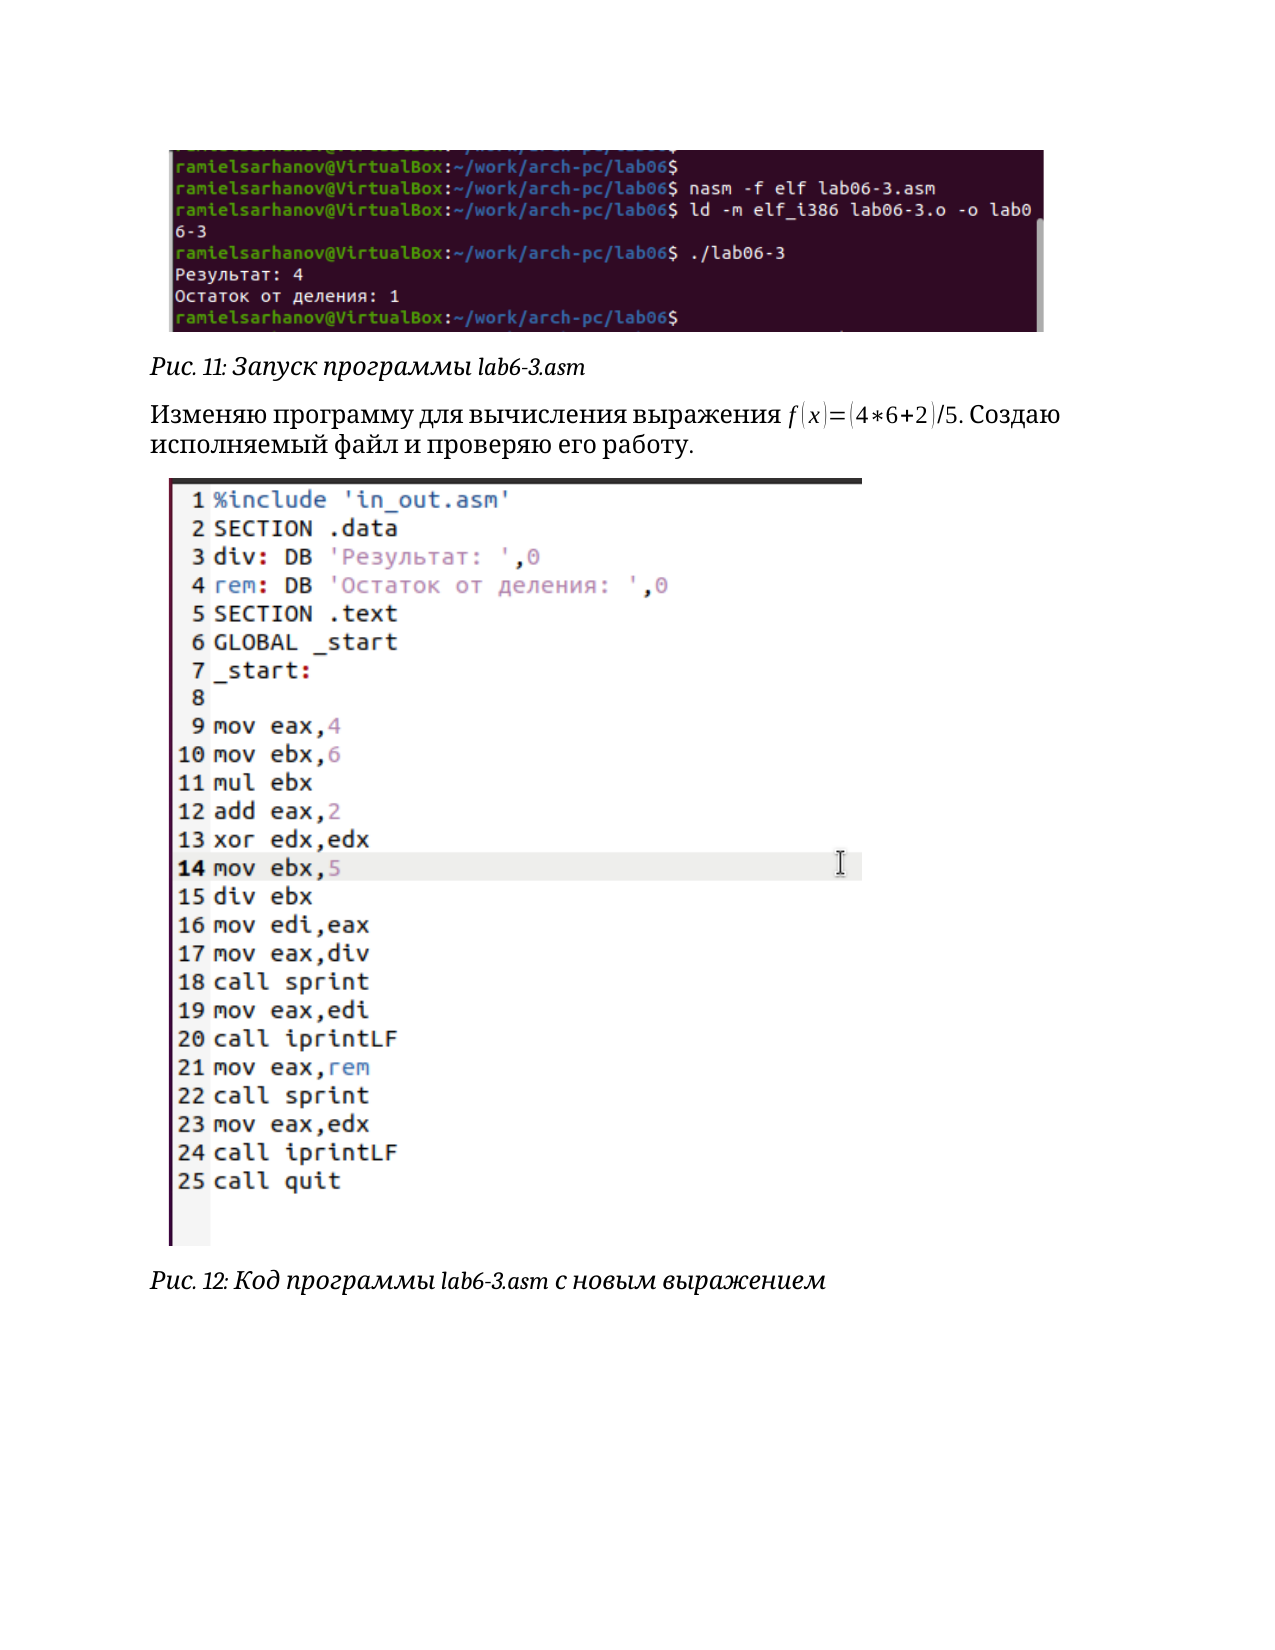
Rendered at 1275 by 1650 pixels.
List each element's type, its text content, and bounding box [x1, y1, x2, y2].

picture [168, 150, 1044, 332]
picture [168, 478, 862, 1246]
text Изменяю программу для вычисления выражения . Создаю исполняемый файл и проверяю его работу. [150, 400, 1125, 459]
text Рис. 12: Код программы lab6-3.asm с новым выражением [150, 1267, 1125, 1295]
text Рис. 11: Запуск программы lab6-3.asm [150, 353, 1125, 381]
